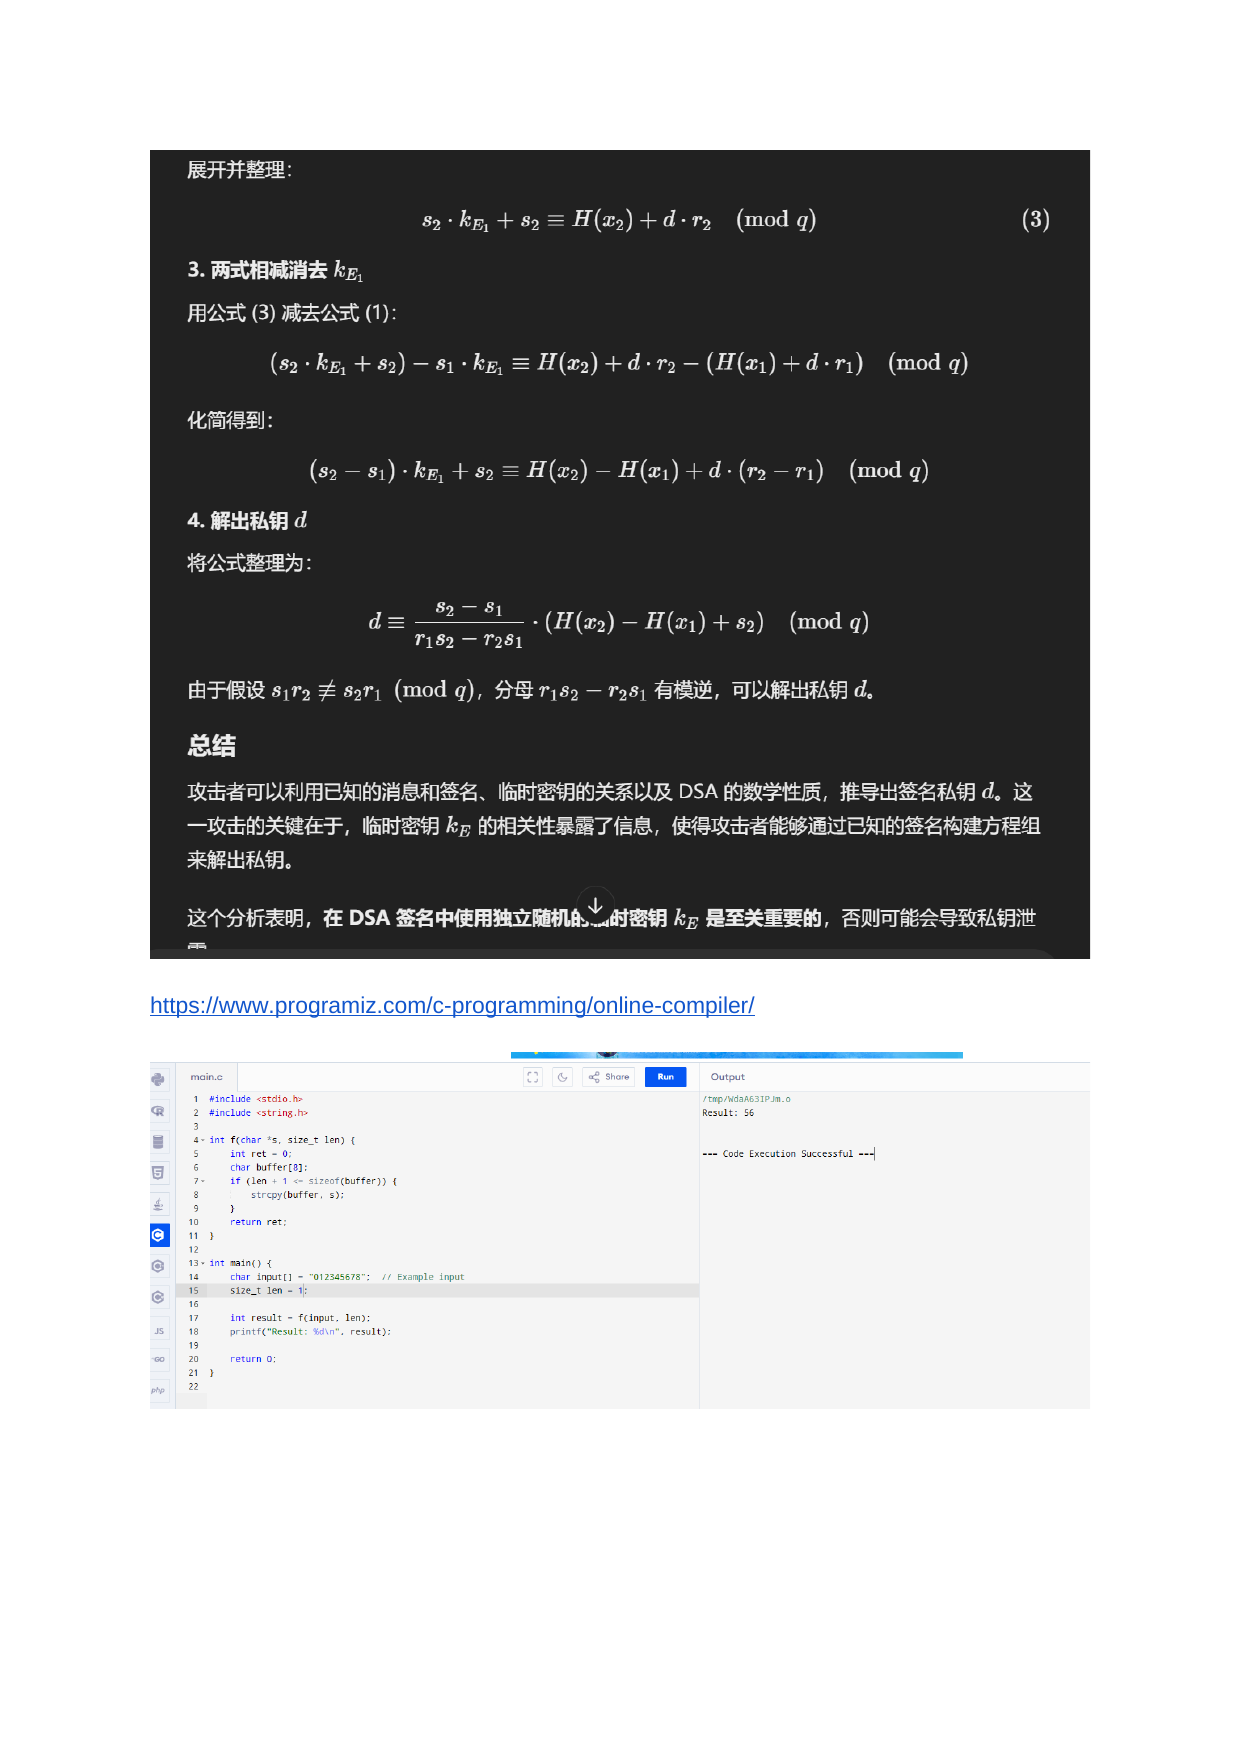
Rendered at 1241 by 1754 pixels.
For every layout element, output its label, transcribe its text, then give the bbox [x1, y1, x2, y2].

picture [150, 150, 1091, 959]
text https://www.programiz.com/c-programming/online-compiler/ [150, 992, 1090, 1019]
picture [150, 1052, 1091, 1409]
